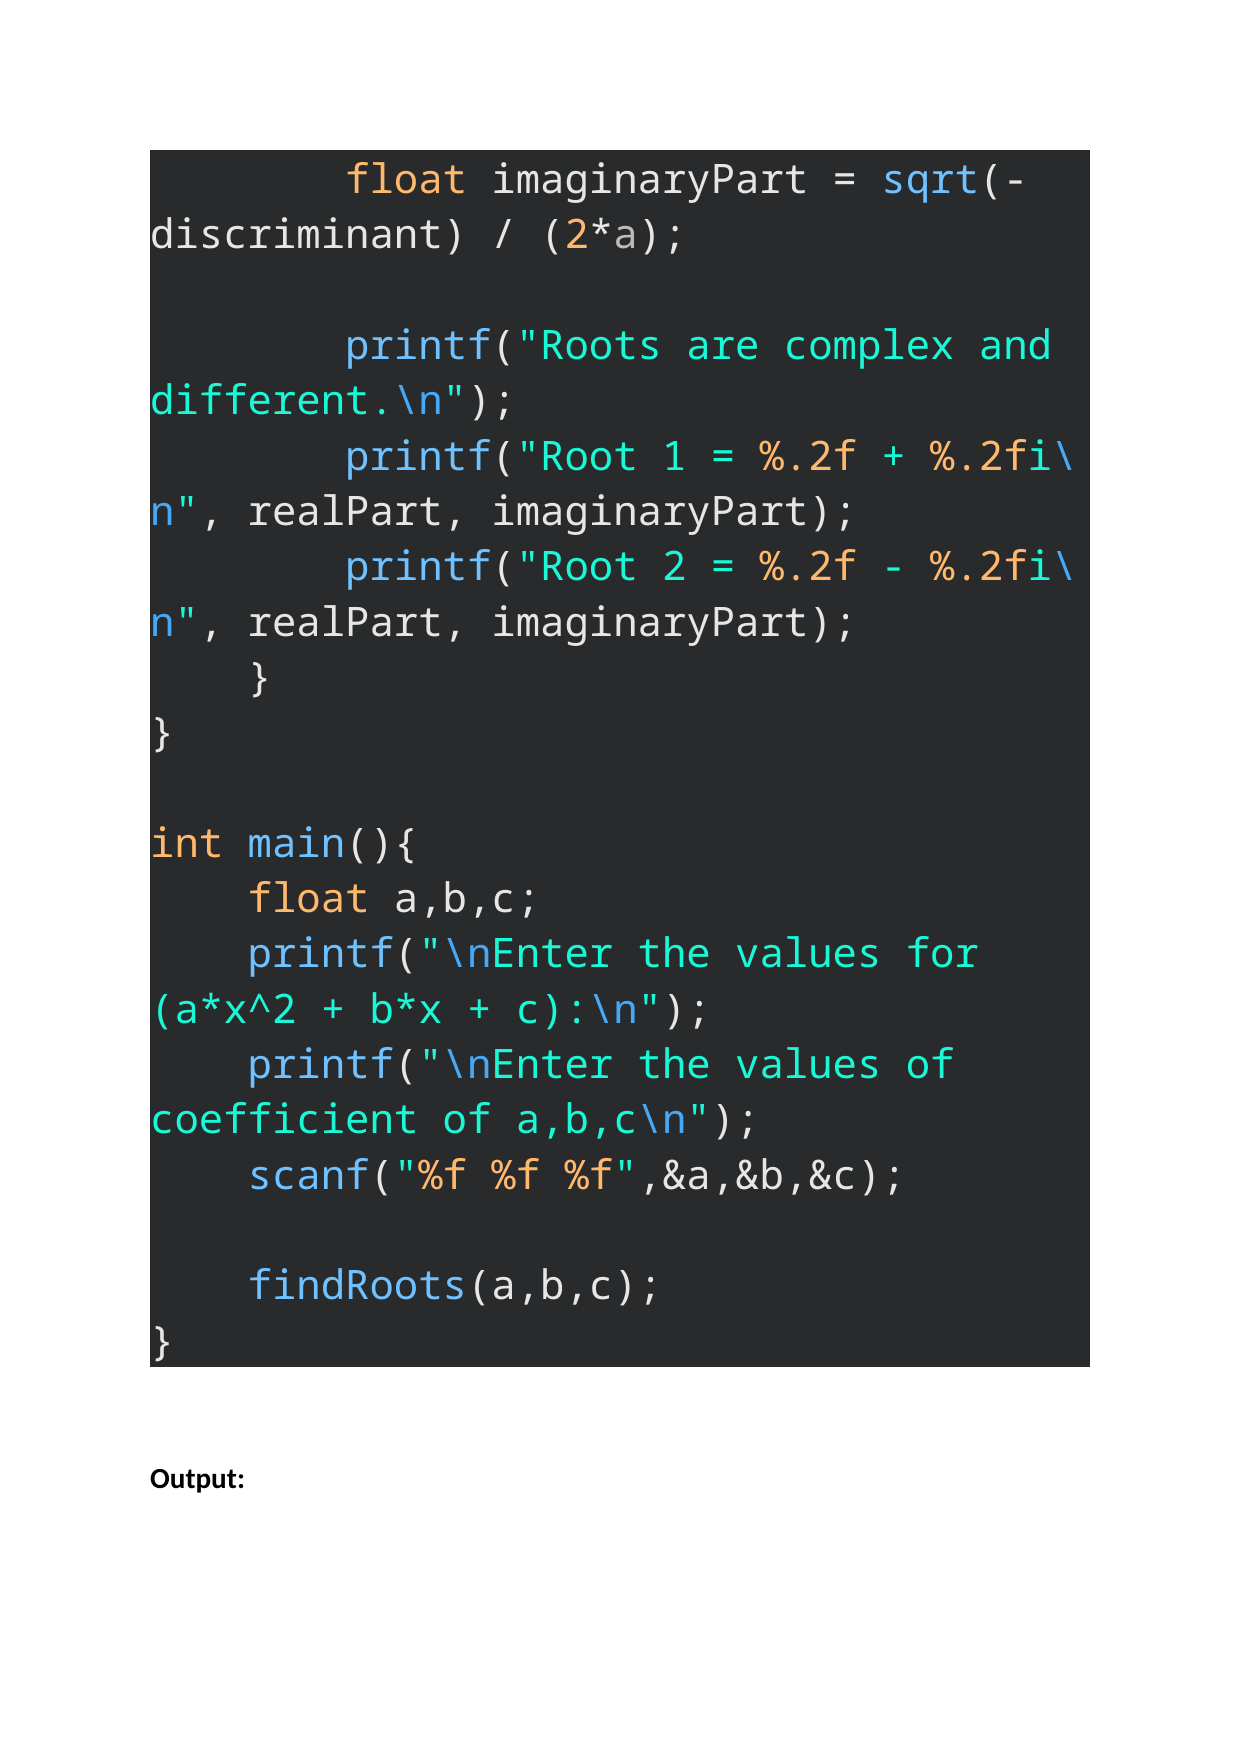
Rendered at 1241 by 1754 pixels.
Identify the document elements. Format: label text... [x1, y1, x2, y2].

text } [150, 703, 1090, 758]
text printf("\nEnter the values for (a*x^2 + b*x + c):\n"); [150, 924, 1090, 1035]
text findRoots(a,b,c); [150, 1256, 1090, 1312]
text printf("Roots are complex and different.\n"); [150, 316, 1090, 427]
text float a,b,c; [150, 869, 1090, 924]
text int main(){ [150, 814, 1090, 869]
text scanf("%f %f %f",&a,&b,&c); [150, 1146, 1090, 1201]
text printf("\nEnter the values of coefficient of a,b,c\n"); [150, 1035, 1090, 1146]
text Output: [150, 1461, 1090, 1496]
text printf("Root 2 = %.2f - %.2fi\n", realPart, imaginaryPart); [150, 537, 1090, 648]
text } [150, 648, 1090, 703]
text } [150, 1312, 1090, 1367]
text printf("Root 1 = %.2f + %.2fi\n", realPart, imaginaryPart); [150, 427, 1090, 537]
text float imaginaryPart = sqrt(-discriminant) / (2*a); [150, 150, 1090, 261]
